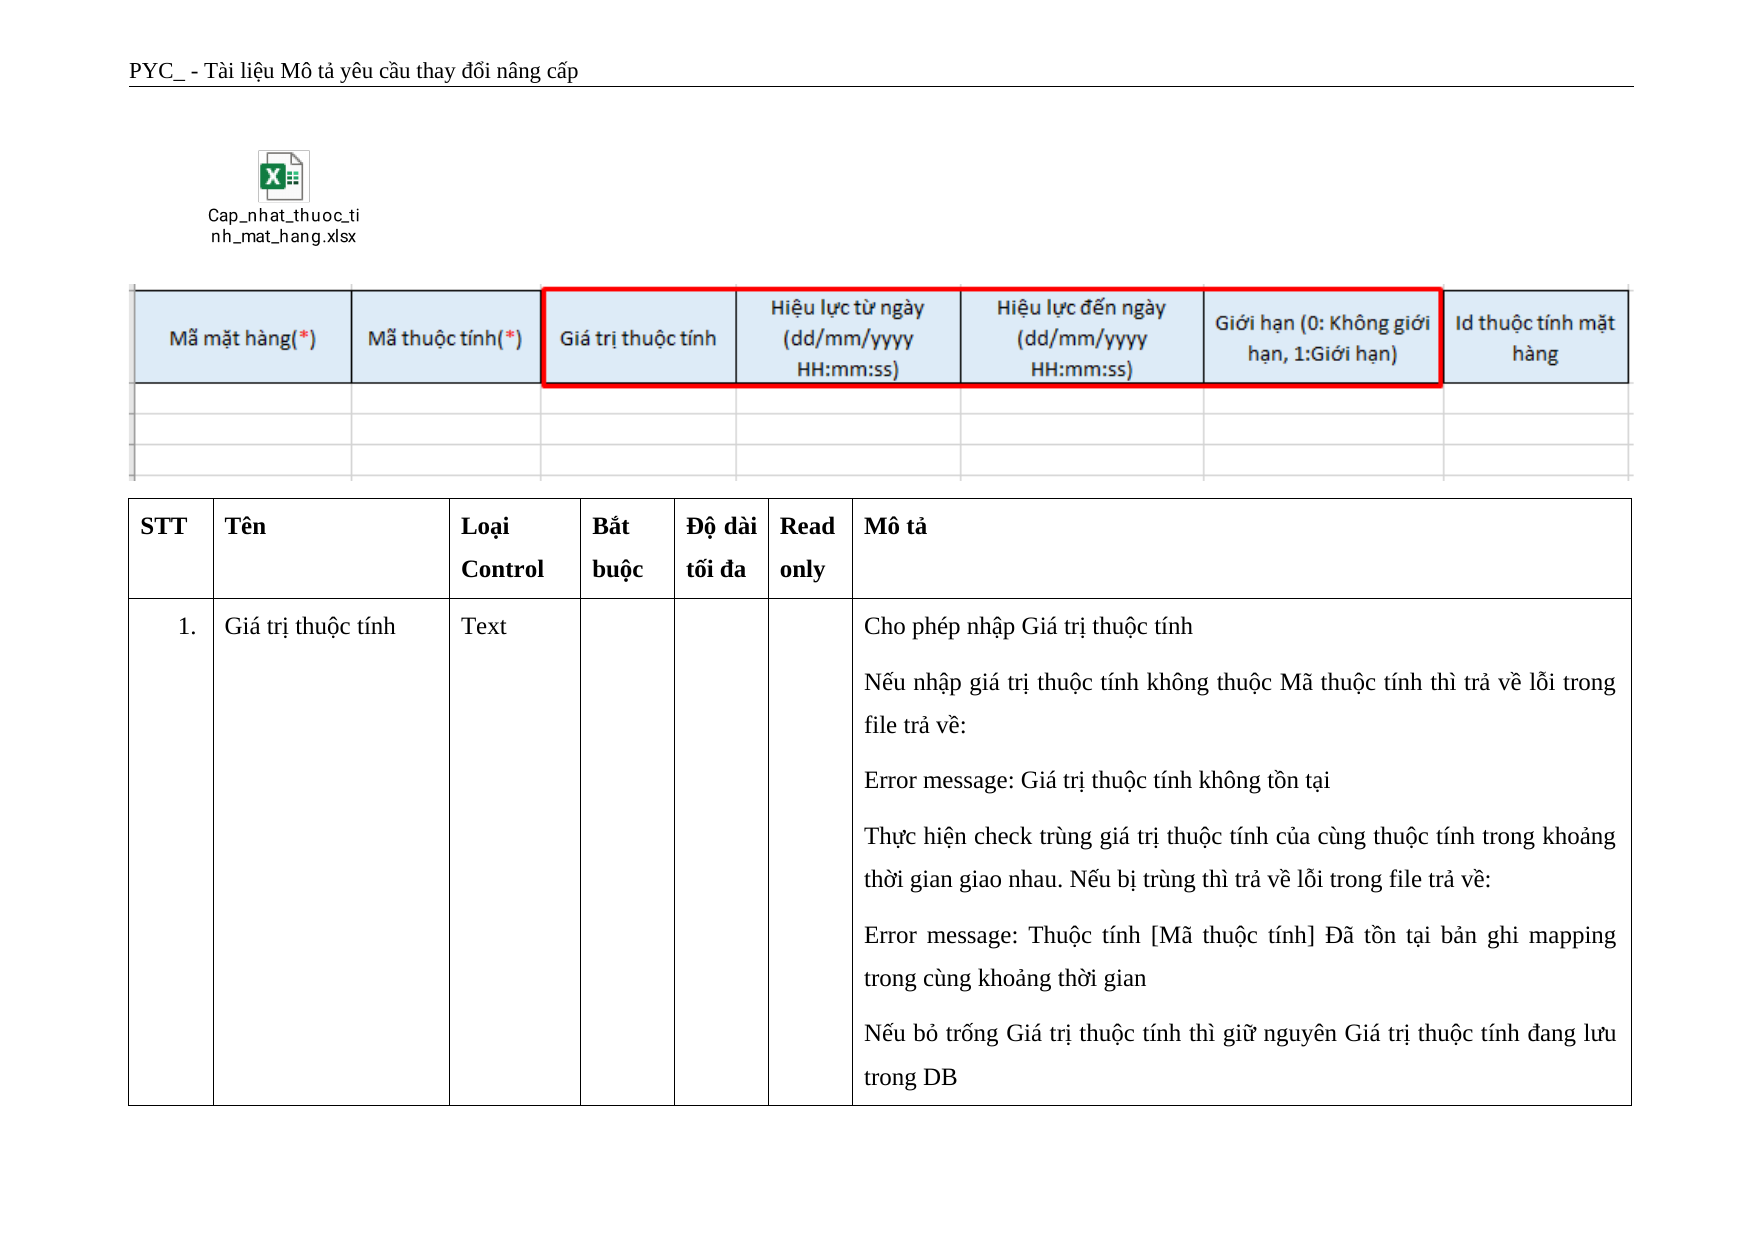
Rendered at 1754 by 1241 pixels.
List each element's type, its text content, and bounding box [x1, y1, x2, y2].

table_header Loại Control [450, 499, 580, 597]
table_cell [581, 599, 674, 1105]
table_header STT [129, 499, 213, 597]
table_cell [675, 599, 768, 1105]
table_header Mô tả [853, 499, 1631, 597]
table_header Độ dài tối đa [675, 499, 768, 597]
table_cell [769, 599, 852, 1105]
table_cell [853, 599, 1631, 1105]
table_cell Text [450, 599, 580, 1105]
picture [128, 284, 1634, 481]
table_cell Giá trị thuộc tính [214, 599, 449, 1105]
table_header Read only [769, 499, 852, 597]
table_header Bắt buộc [581, 499, 674, 597]
picture [203, 150, 365, 255]
table_cell [129, 599, 213, 1105]
table_header Tên [214, 499, 449, 597]
